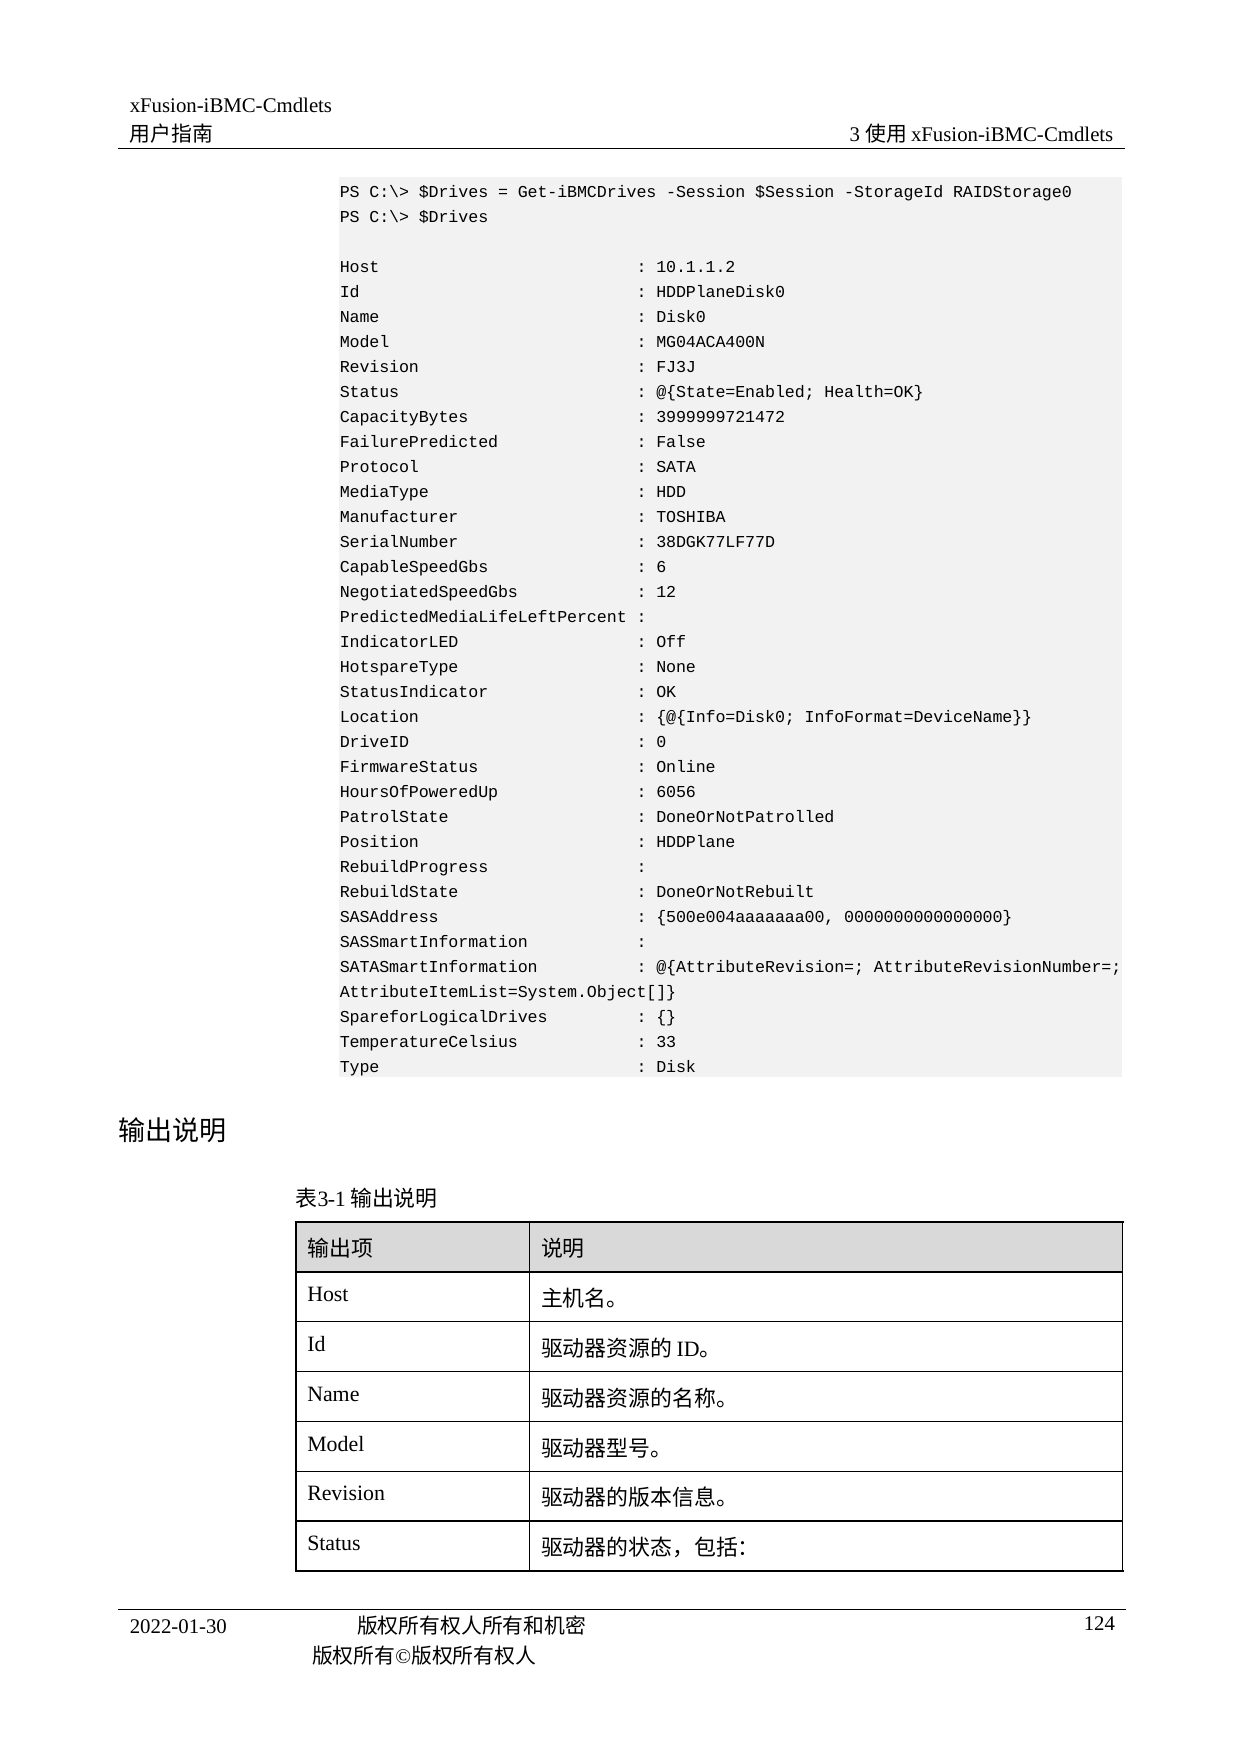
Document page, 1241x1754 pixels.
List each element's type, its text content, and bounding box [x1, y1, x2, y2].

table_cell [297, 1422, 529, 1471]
text 输出说明 [295, 1181, 1122, 1213]
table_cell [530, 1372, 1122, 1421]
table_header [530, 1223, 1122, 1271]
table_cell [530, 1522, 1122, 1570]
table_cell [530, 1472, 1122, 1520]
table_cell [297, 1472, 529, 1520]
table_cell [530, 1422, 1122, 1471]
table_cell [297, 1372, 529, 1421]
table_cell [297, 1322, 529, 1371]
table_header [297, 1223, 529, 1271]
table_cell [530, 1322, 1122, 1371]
text 输出说明 [118, 1108, 1122, 1148]
list PS C:\> $Drives = Get-iBMCDrives -Session $Session -StorageId RAIDStorage0 PS C:\> $Drives Host : 10.1.1.2 Id : HDDPlaneDisk0 Name : Disk0 Model : MG04ACA400N Revision : FJ3J Status : @{State=Enabled; Health=OK} CapacityBytes : 3999999721472 FailurePredicted : False Protocol : SATA MediaType : HDD Manufacturer : TOSHIBA SerialNumber : 38DGK77LF77D CapableSpeedGbs : 6 NegotiatedSpeedGbs : 12 PredictedMediaLifeLeftPercent : IndicatorLED : Off HotspareType : None StatusIndicator : OK Location : {@{Info=Disk0; InfoFormat=DeviceName}} DriveID : 0 FirmwareStatus : Online HoursOfPoweredUp : 6056 PatrolState : DoneOrNotPatrolled Position : HDDPlane RebuildProgress : RebuildState : DoneOrNotRebuilt SASAddress : {500e004aaaaaaa00, 0000000000000000} SASSmartInformation : SATASmartInformation : @{AttributeRevision=; AttributeRevisionNumber=; AttributeItemList=System.Object[]} SpareforLogicalDrives : {} TemperatureCelsius : 33 Type : Disk [339, 177, 1122, 1077]
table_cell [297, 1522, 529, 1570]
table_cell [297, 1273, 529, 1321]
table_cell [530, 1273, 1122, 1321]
